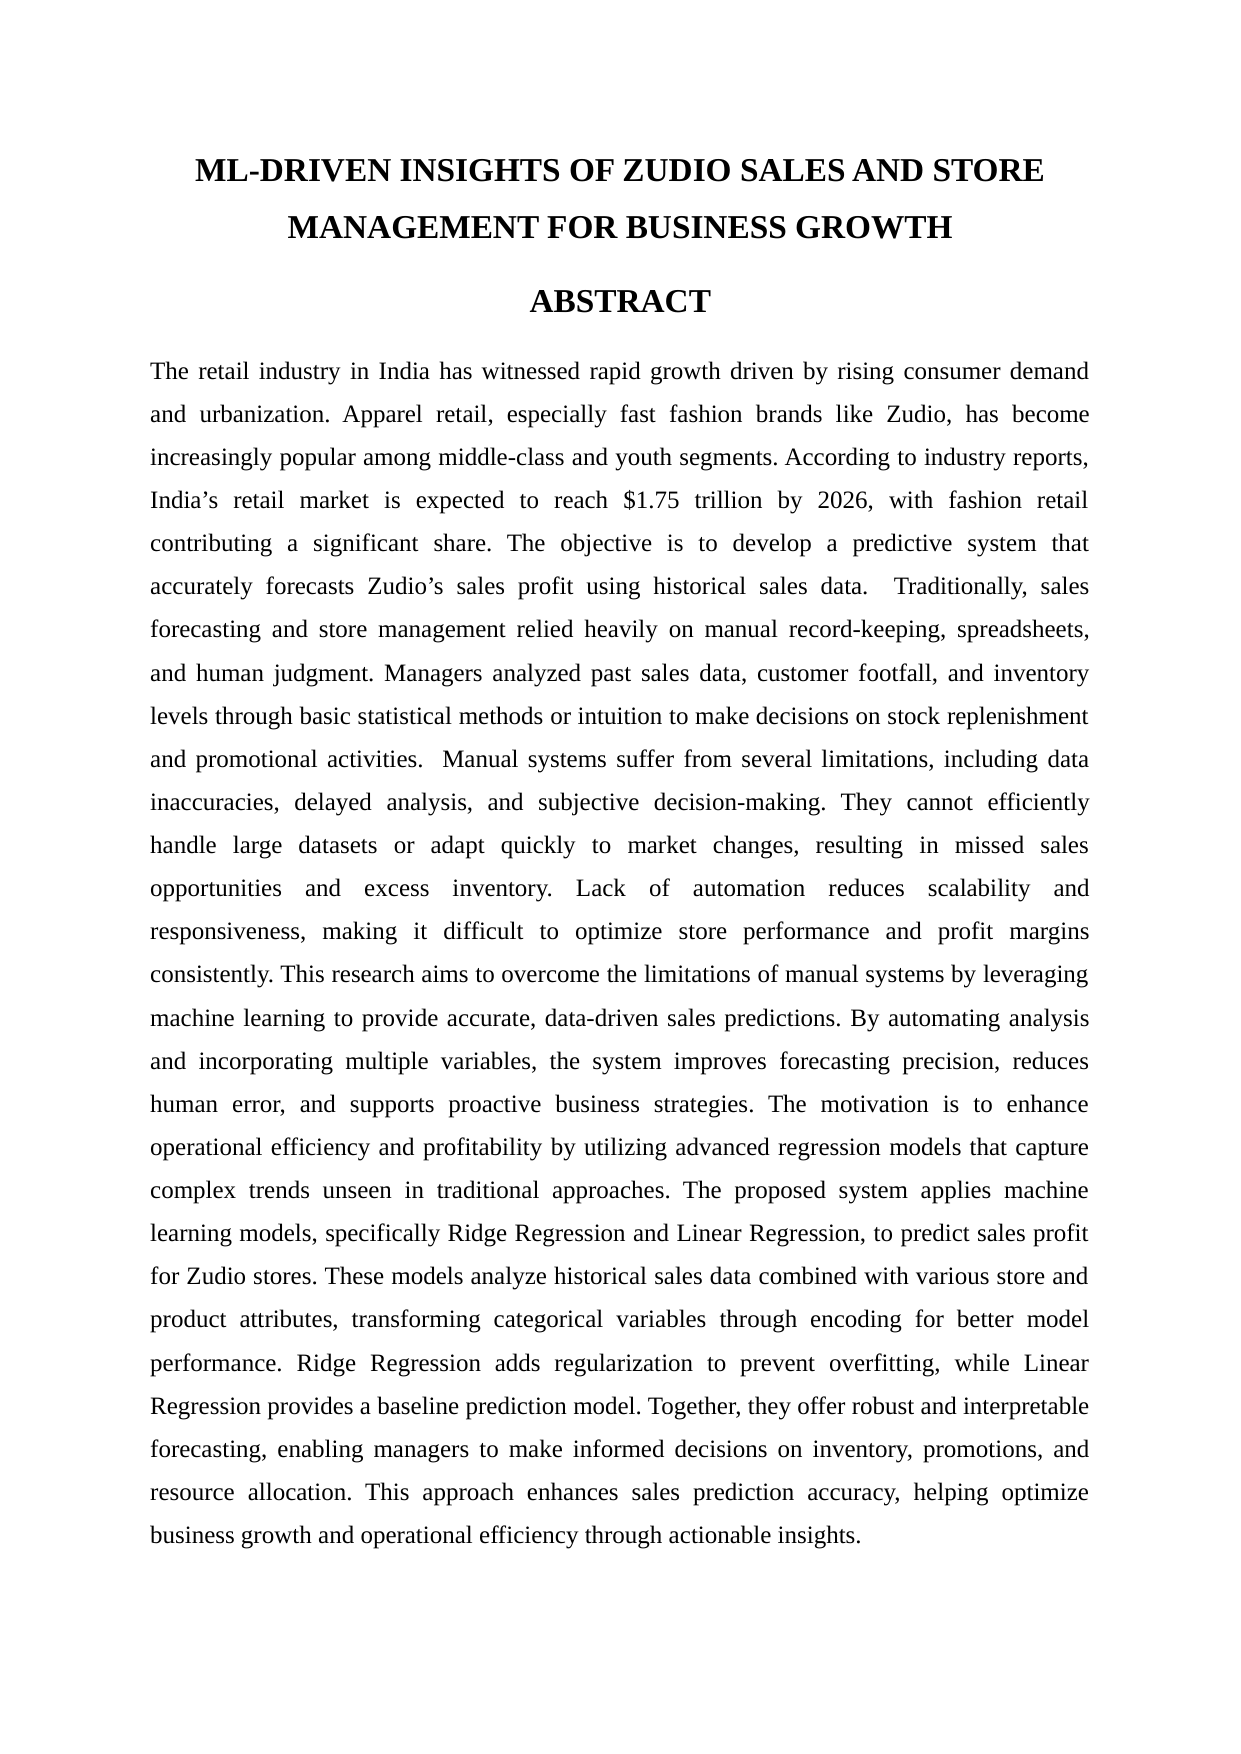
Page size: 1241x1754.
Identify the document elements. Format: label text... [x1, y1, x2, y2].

text ML-DRIVEN INSIGHTS OF ZUDIO SALES AND STORE MANAGEMENT FOR BUSINESS GROWTH [150, 150, 1090, 246]
text The retail industry in India has witnessed rapid growth driven by rising consumer demand and urbanization. Apparel retail, especially fast fashion brands like Zudio, has become increasingly popular among middle-class and youth segments. According to industry reports, India’s retail market is expected to reach $1.75 trillion by 2026, with fashion retail contributing a significant share. The objective is to develop a predictive system that accurately forecasts Zudio’s sales profit using historical sales data. Traditionally, sales forecasting and store management relied heavily on manual record-keeping, spreadsheets, and human judgment. Managers analyzed past sales data, customer footfall, and inventory levels through basic statistical methods or intuition to make decisions on stock replenishment and promotional activities. Manual systems suffer from several limitations, including data inaccuracies, delayed analysis, and subjective decision-making. They cannot efficiently handle large datasets or adapt quickly to market changes, resulting in missed sales opportunities and excess inventory. Lack of automation reduces scalability and responsiveness, making it difficult to optimize store performance and profit margins consistently. This research aims to overcome the limitations of manual systems by leveraging machine learning to provide accurate, data-driven sales predictions. By automating analysis and incorporating multiple variables, the system improves forecasting precision, reduces human error, and supports proactive business strategies. The motivation is to enhance operational efficiency and profitability by utilizing advanced regression models that capture complex trends unseen in traditional approaches. The proposed system applies machine learning models, specifically Ridge Regression and Linear Regression, to predict sales profit for Zudio stores. These models analyze historical sales data combined with various store and product attributes, transforming categorical variables through encoding for better model performance. Ridge Regression adds regularization to prevent overfitting, while Linear Regression provides a baseline prediction model. Together, they offer robust and interpretable forecasting, enabling managers to make informed decisions on inventory, promotions, and resource allocation. This approach enhances sales prediction accuracy, helping optimize business growth and operational efficiency through actionable insights. [150, 356, 1090, 1549]
text ABSTRACT [150, 282, 1090, 320]
